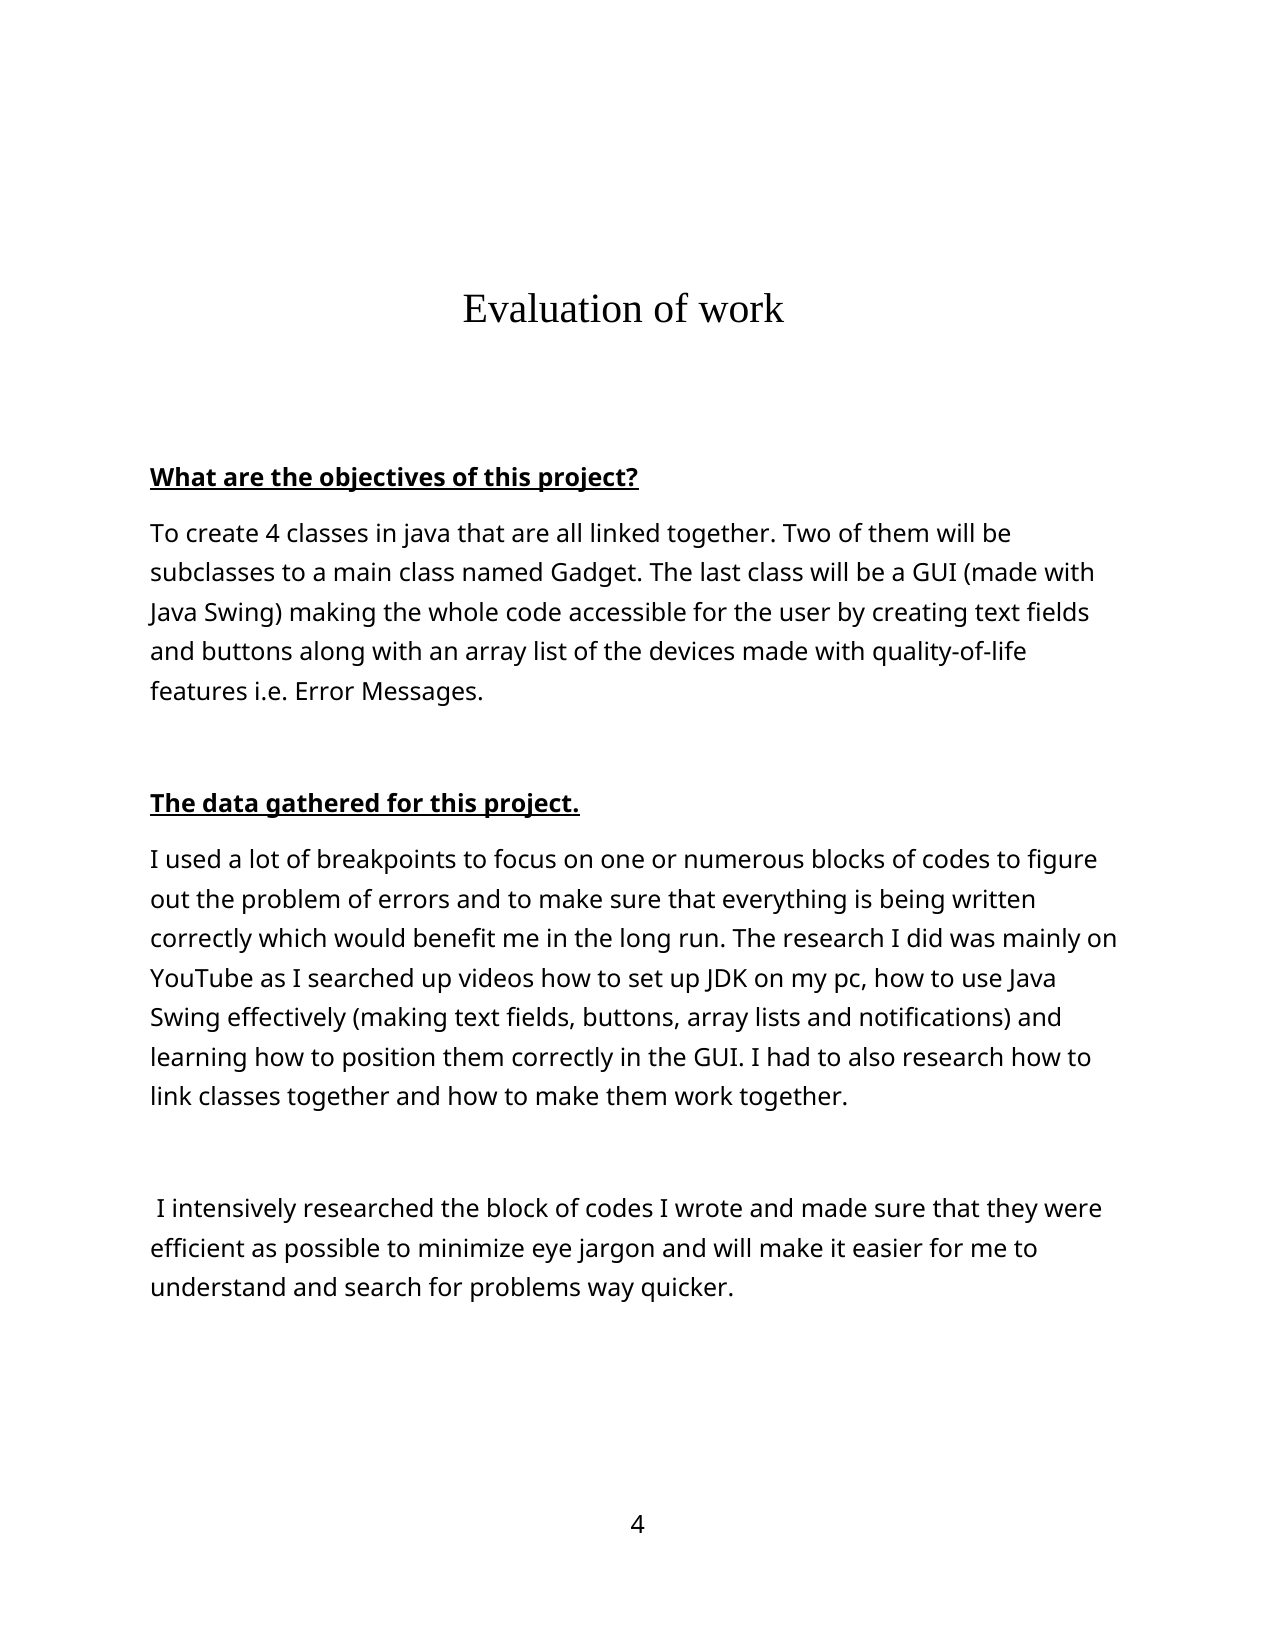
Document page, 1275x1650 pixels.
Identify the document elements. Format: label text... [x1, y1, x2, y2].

text What are the objectives of this project? [150, 459, 1125, 493]
text To create 4 classes in java that are all linked together. Two of them will be subclasses to a main class named Gadget. The last class will be a GUI (made with Java Swing) making the whole code accessible for the user by creating text fields and buttons along with an array list of the devices made with quality-of-life features i.e. Error Messages. [150, 515, 1125, 707]
subtitle Evaluation of work [150, 283, 1125, 331]
text The data gathered for this project. [150, 786, 1125, 820]
text I intensively researched the block of codes I wrote and made sure that they were efficient as possible to minimize eye jargon and will make it easier for me to understand and search for problems way quicker. [150, 1191, 1125, 1304]
text I used a lot of breakpoints to focus on one or numerous blocks of codes to figure out the problem of errors and to make sure that everything is being written correctly which would benefit me in the long run. The research I did was mainly on YouTube as I searched up videos how to set up JDK on my pc, how to use Java Swing effectively (making text fields, buttons, array lists and notifications) and learning how to position them correctly in the GUI. I had to also research how to link classes together and how to make them work together. [150, 842, 1125, 1113]
